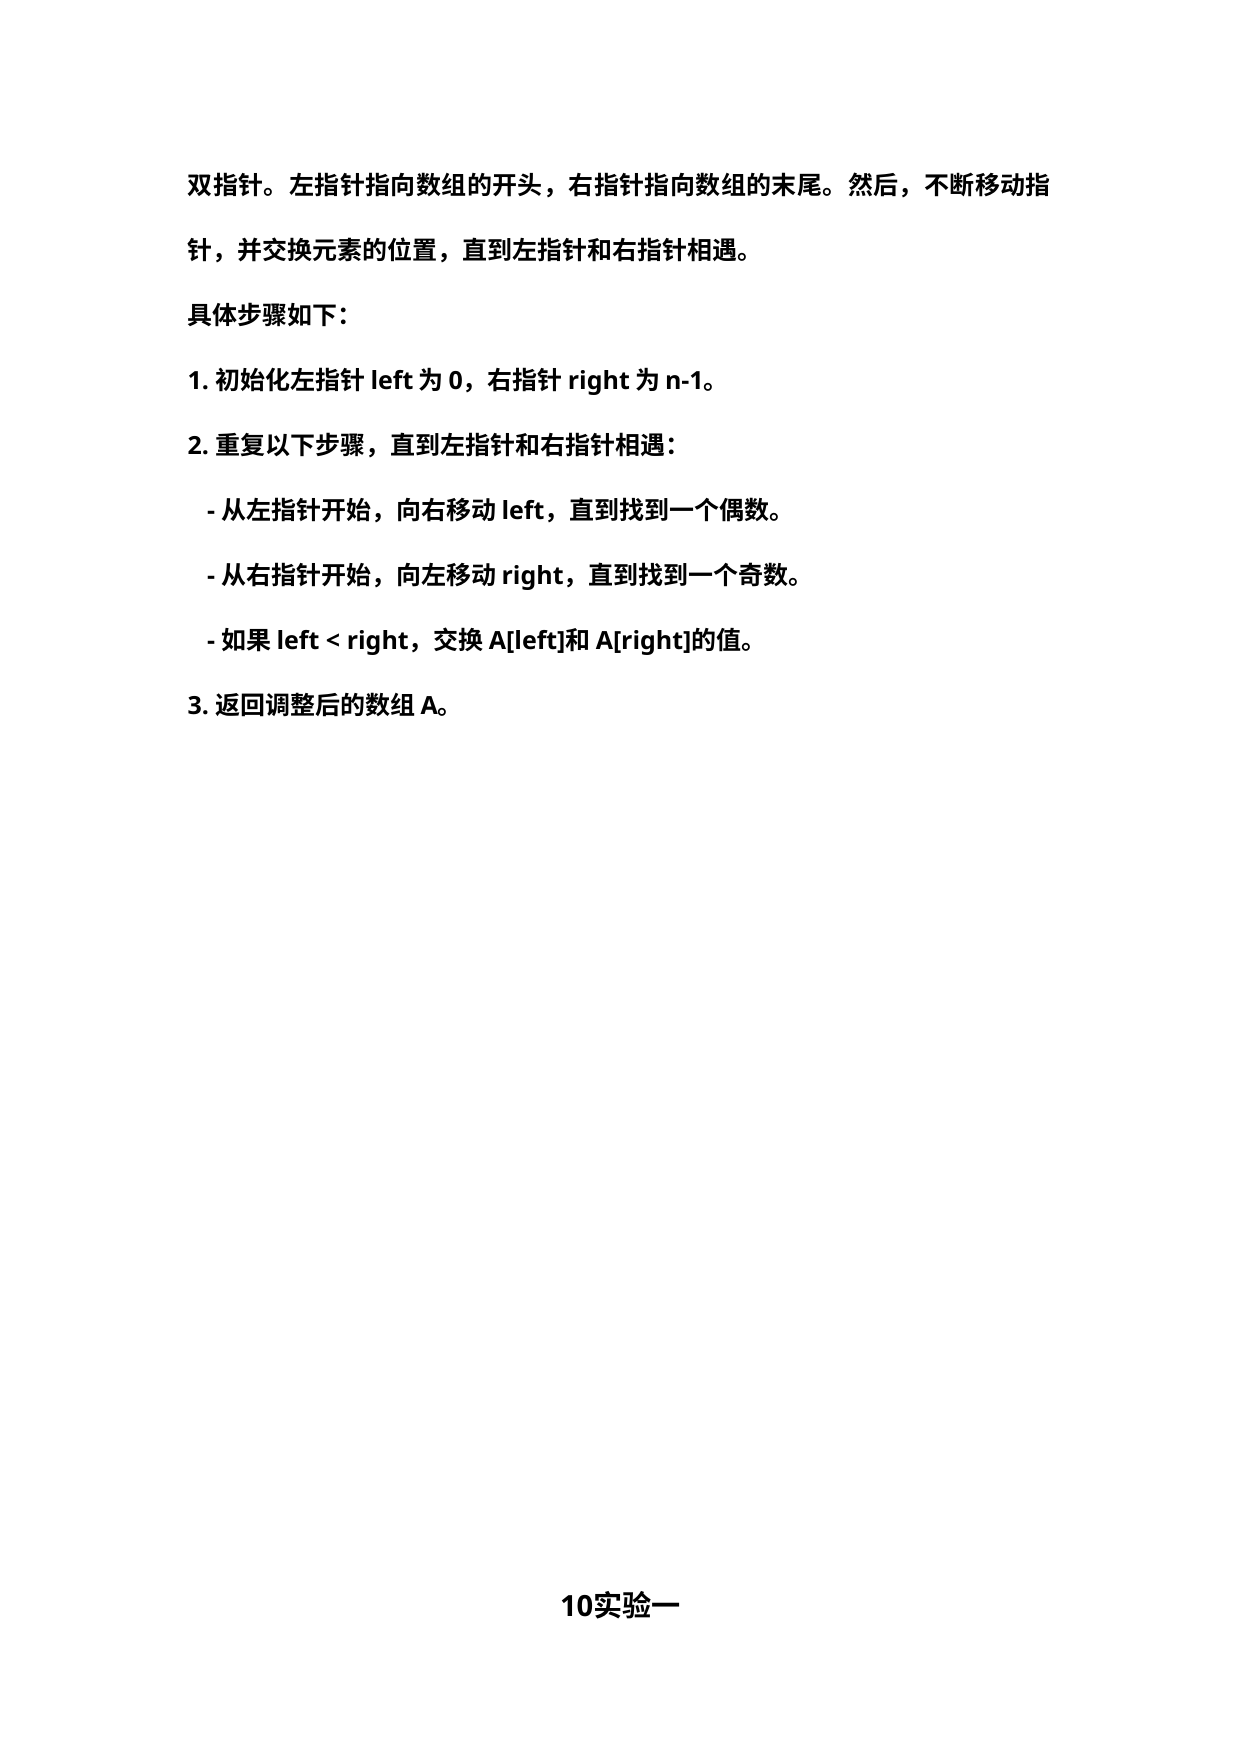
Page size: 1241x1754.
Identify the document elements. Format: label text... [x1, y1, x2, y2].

text 1. 初始化左指针left为0，右指针right为n-1。 [187, 346, 1053, 411]
text - 从左指针开始，向右移动left，直到找到一个偶数。 [187, 476, 1053, 541]
text - 如果left < right，交换A[left]和A[right]的值。 [187, 606, 1053, 671]
text 双指针。左指针指向数组的开头，右指针指向数组的末尾。然后，不断移动指针，并交换元素的位置，直到左指针和右指针相遇。 [187, 151, 1053, 281]
text 2. 重复以下步骤，直到左指针和右指针相遇： [187, 411, 1053, 476]
text 3. 返回调整后的数组A。 [187, 671, 1053, 736]
text 具体步骤如下： [187, 281, 1053, 346]
text - 从右指针开始，向左移动right，直到找到一个奇数。 [187, 541, 1053, 606]
